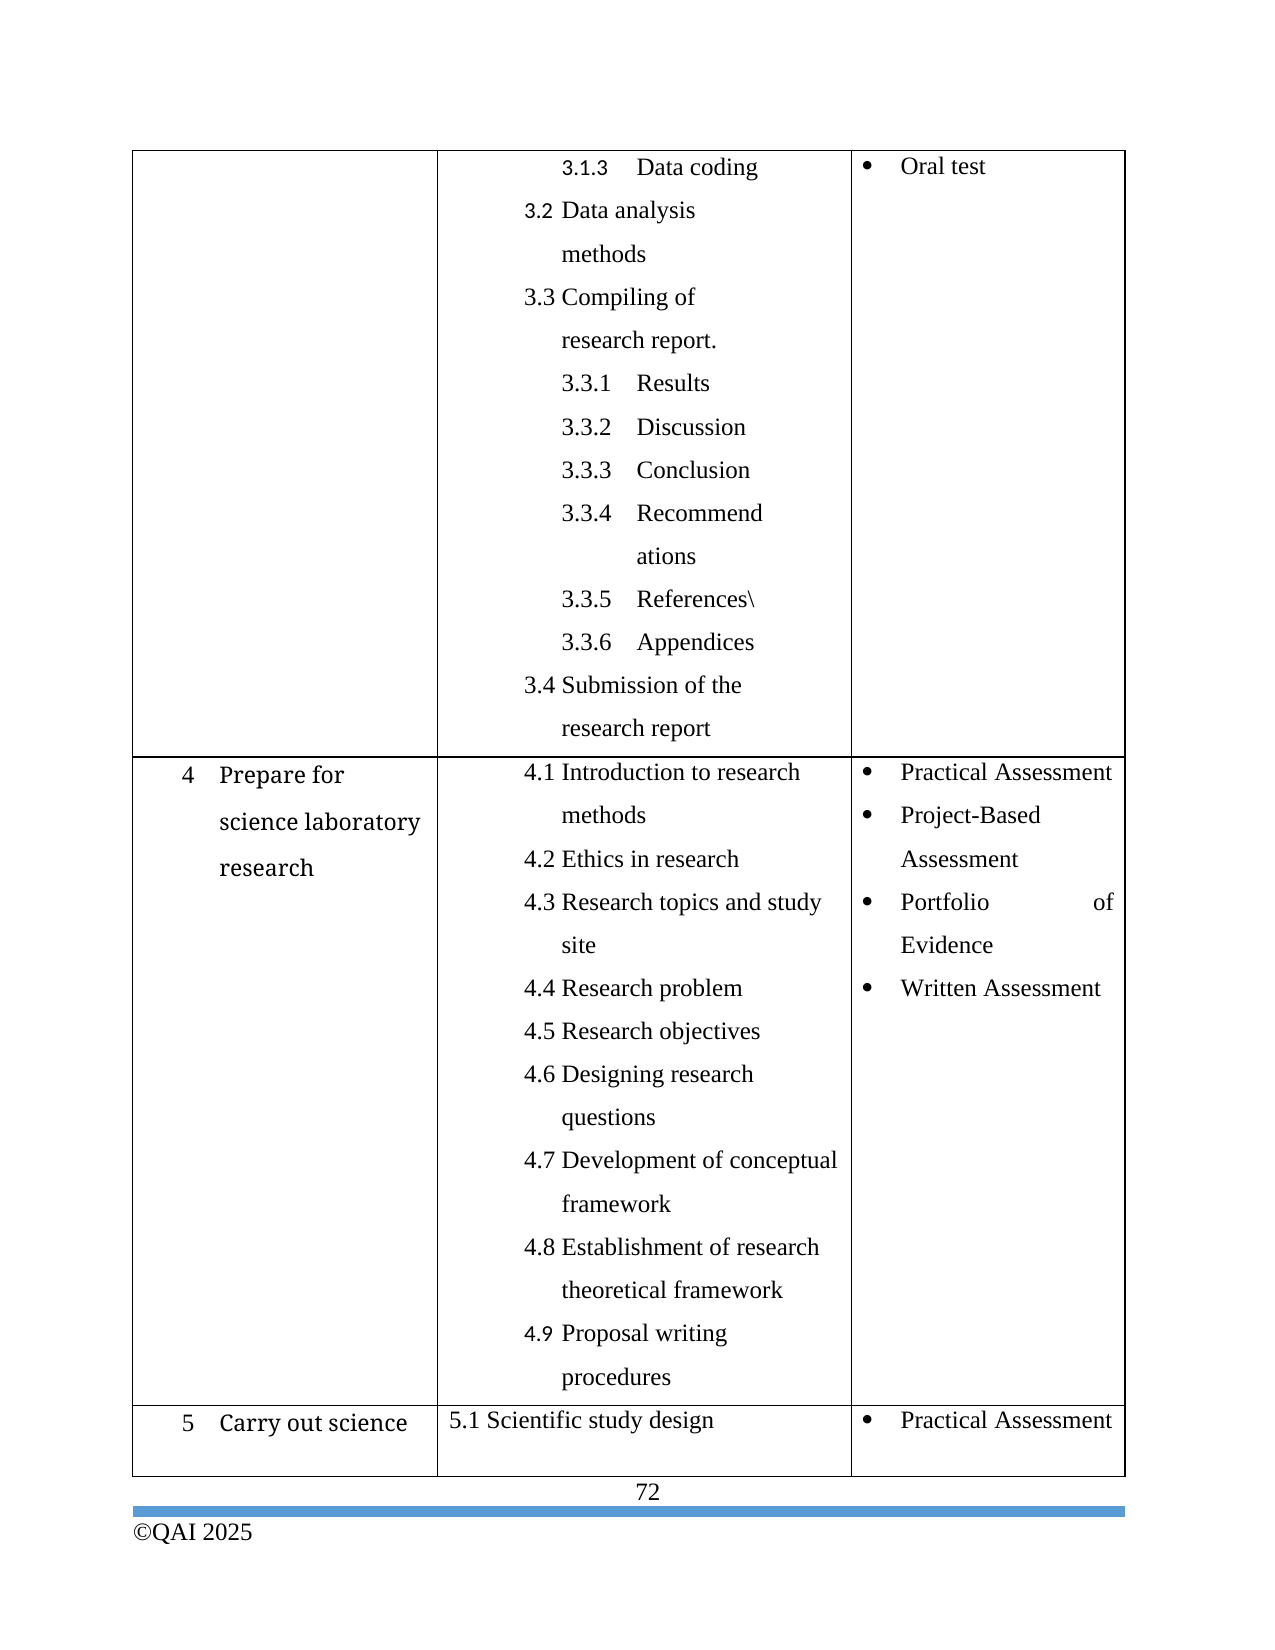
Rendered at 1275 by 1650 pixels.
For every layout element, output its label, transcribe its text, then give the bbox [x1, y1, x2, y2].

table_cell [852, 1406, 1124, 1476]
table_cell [438, 151, 851, 756]
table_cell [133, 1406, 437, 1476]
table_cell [133, 151, 437, 756]
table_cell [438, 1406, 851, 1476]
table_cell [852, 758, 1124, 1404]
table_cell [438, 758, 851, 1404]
table_cell Prepare for science laboratory research [133, 758, 437, 1404]
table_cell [852, 151, 1124, 756]
